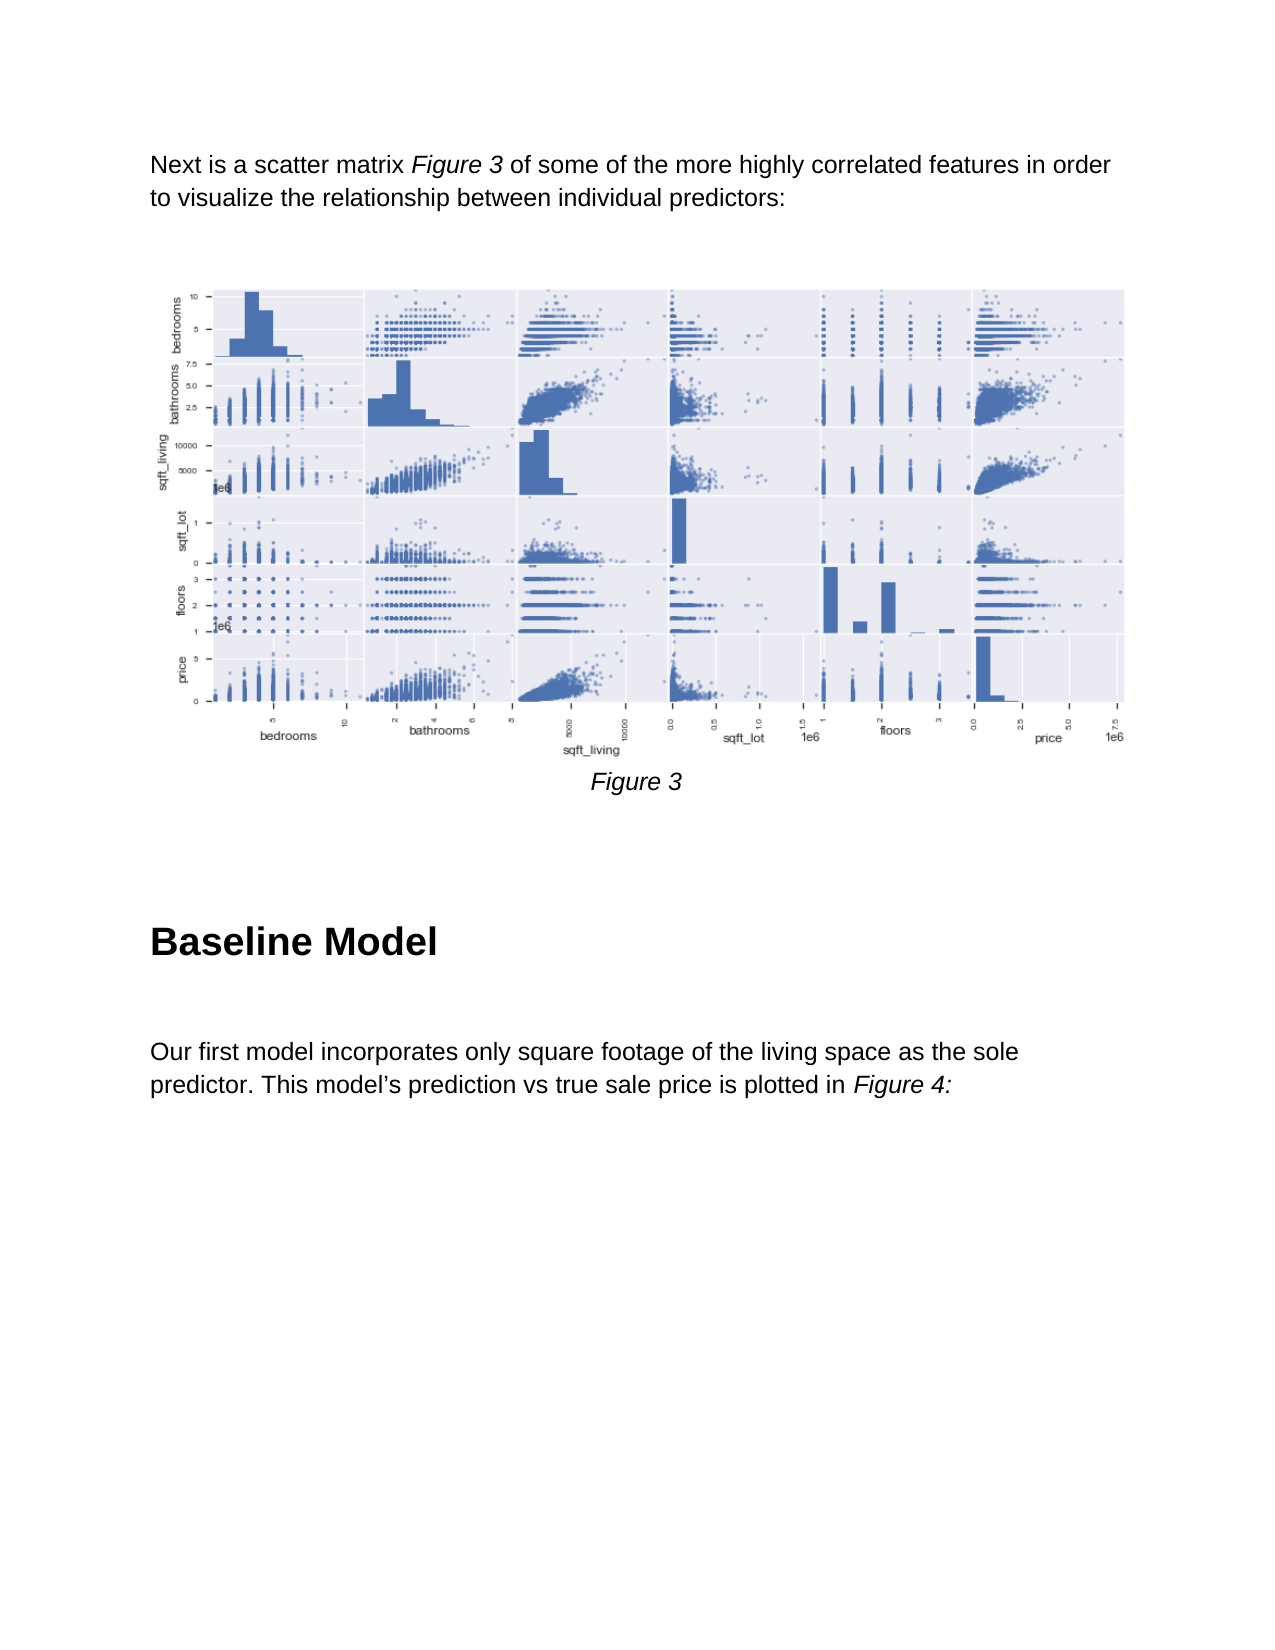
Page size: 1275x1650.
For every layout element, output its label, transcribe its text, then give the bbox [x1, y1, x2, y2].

text Baseline Model [150, 918, 1125, 964]
text Next is a scatter matrix Figure 3 of some of the more highly correlated features in order to visualize the relationship between individual predictors: [150, 150, 1125, 212]
text Figure 3 [150, 767, 1125, 796]
text Our first model incorporates only square footage of the living space as the sole predictor. This model’s prediction vs true sale price is plotted in Figure 4: [150, 1037, 1125, 1099]
picture [150, 282, 1131, 764]
